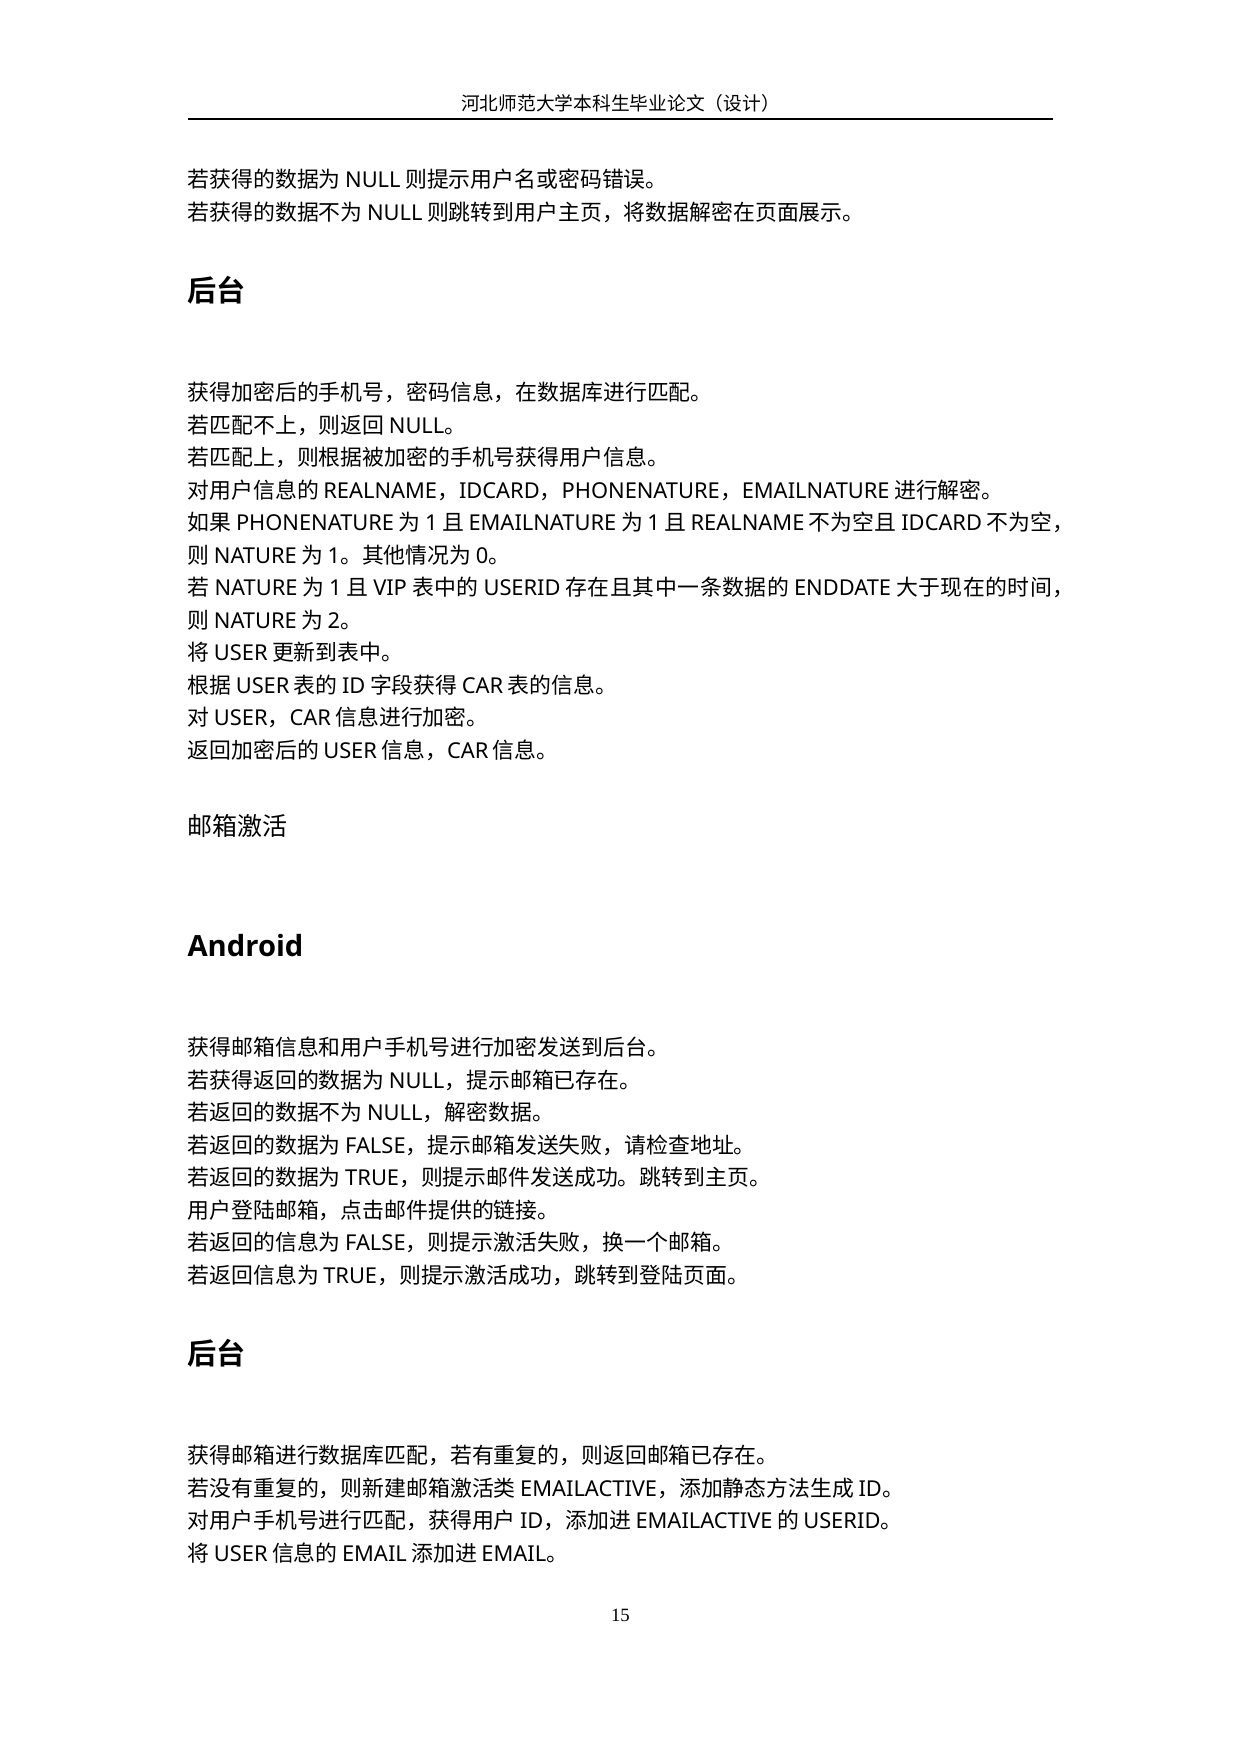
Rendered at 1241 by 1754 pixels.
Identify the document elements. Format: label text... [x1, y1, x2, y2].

text 若匹配不上，则返回NULL。 [187, 407, 1053, 440]
subtitle 邮箱激活 [187, 792, 1053, 857]
text 若获得返回的数据为NULL，提示邮箱已存在。 [187, 1062, 1053, 1095]
text 获得加密后的手机号，密码信息，在数据库进行匹配。 [187, 375, 1053, 407]
text 对用户手机号进行匹配，获得用户ID，添加进EMAILACTIVE的USERID。 [187, 1503, 1053, 1535]
subtitle 后台 [187, 256, 1053, 321]
text 若匹配上，则根据被加密的手机号获得用户信息。 [187, 440, 1053, 472]
text 若返回的信息为FALSE，则提示激活失败，换一个邮箱。 [187, 1225, 1053, 1257]
text 对USER，CAR信息进行加密。 [187, 700, 1053, 732]
text 根据USER表的ID字段获得CAR表的信息。 [187, 667, 1053, 700]
subtitle Android [187, 912, 1053, 977]
text 将USER信息的EMAIL添加进EMAIL。 [187, 1535, 1053, 1568]
text 若返回的数据不为NULL，解密数据。 [187, 1095, 1053, 1127]
text 获得邮箱进行数据库匹配，若有重复的，则返回邮箱已存在。 [187, 1438, 1053, 1470]
text 若返回信息为TRUE，则提示激活成功，跳转到登陆页面。 [187, 1257, 1053, 1290]
text 用户登陆邮箱，点击邮件提供的链接。 [187, 1192, 1053, 1225]
subtitle 后台 [187, 1319, 1053, 1384]
text 将USER更新到表中。 [187, 635, 1053, 667]
text 对用户信息的REALNAME，IDCARD，PHONENATURE，EMAILNATURE进行解密。 [187, 472, 1053, 505]
text 若返回的数据为FALSE，提示邮箱发送失败，请检查地址。 [187, 1127, 1053, 1160]
text 若获得的数据为NULL则提示用户名或密码错误。 [187, 162, 1053, 194]
text 如果PHONENATURE为1且EMAILNATURE为1且REALNAME不为空且IDCARD不为空，则NATURE为1。其他情况为0。 [187, 505, 1053, 570]
text 若NATURE为1且VIP表中的USERID存在且其中一条数据的ENDDATE大于现在的时间，则NATURE为2。 [187, 570, 1053, 635]
text 获得邮箱信息和用户手机号进行加密发送到后台。 [187, 1030, 1053, 1062]
text 若返回的数据为TRUE，则提示邮件发送成功。跳转到主页。 [187, 1160, 1053, 1192]
text 返回加密后的USER信息，CAR信息。 [187, 732, 1053, 765]
text 若获得的数据不为NULL则跳转到用户主页，将数据解密在页面展示。 [187, 194, 1053, 227]
text 若没有重复的，则新建邮箱激活类EMAILACTIVE，添加静态方法生成ID。 [187, 1470, 1053, 1503]
